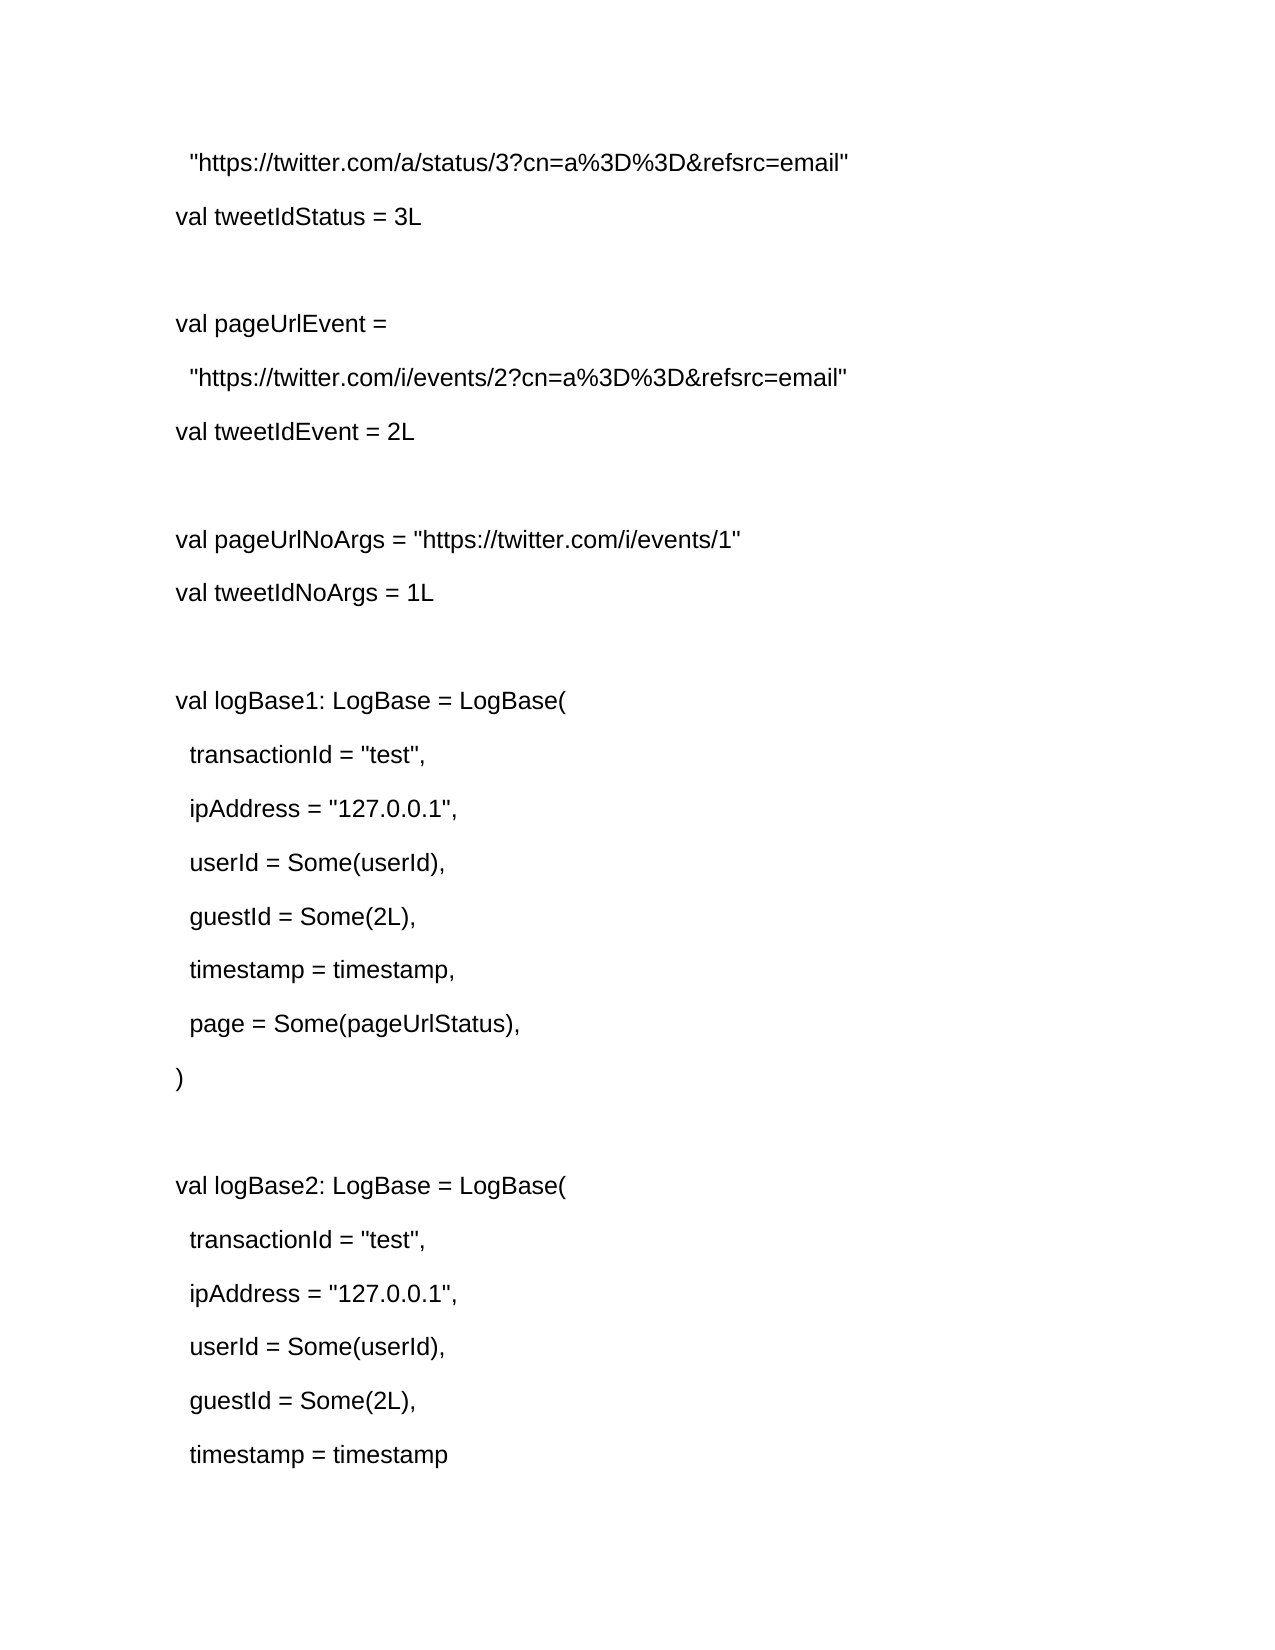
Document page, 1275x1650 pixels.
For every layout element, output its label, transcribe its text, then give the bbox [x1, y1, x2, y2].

text "https://twitter.com/i/events/2?cn=a%3D%3D&refsrc=email" [148, 363, 1127, 392]
text transactionId = "test", [148, 740, 1127, 769]
text val tweetIdEvent = 2L [148, 417, 1127, 446]
text "https://twitter.com/a/status/3?cn=a%3D%3D&refsrc=email" [148, 148, 1127, 176]
text ipAddress = "127.0.0.1", [148, 794, 1127, 823]
text timestamp = timestamp [148, 1440, 1127, 1469]
text val pageUrlEvent = [148, 309, 1127, 338]
text val tweetIdNoArgs = 1L [148, 578, 1127, 607]
text transactionId = "test", [148, 1225, 1127, 1253]
text ipAddress = "127.0.0.1", [148, 1278, 1127, 1307]
text userId = Some(userId), [148, 848, 1127, 876]
text guestId = Some(2L), [148, 1386, 1127, 1415]
text val logBase1: LogBase = LogBase( [148, 686, 1127, 715]
text val tweetIdStatus = 3L [148, 201, 1127, 230]
text timestamp = timestamp, [148, 955, 1127, 984]
text ) [148, 1063, 1127, 1092]
text userId = Some(userId), [148, 1332, 1127, 1361]
text val pageUrlNoArgs = "https://twitter.com/i/events/1" [148, 524, 1127, 553]
text page = Some(pageUrlStatus), [148, 1009, 1127, 1038]
text val logBase2: LogBase = LogBase( [148, 1171, 1127, 1199]
text guestId = Some(2L), [148, 902, 1127, 930]
